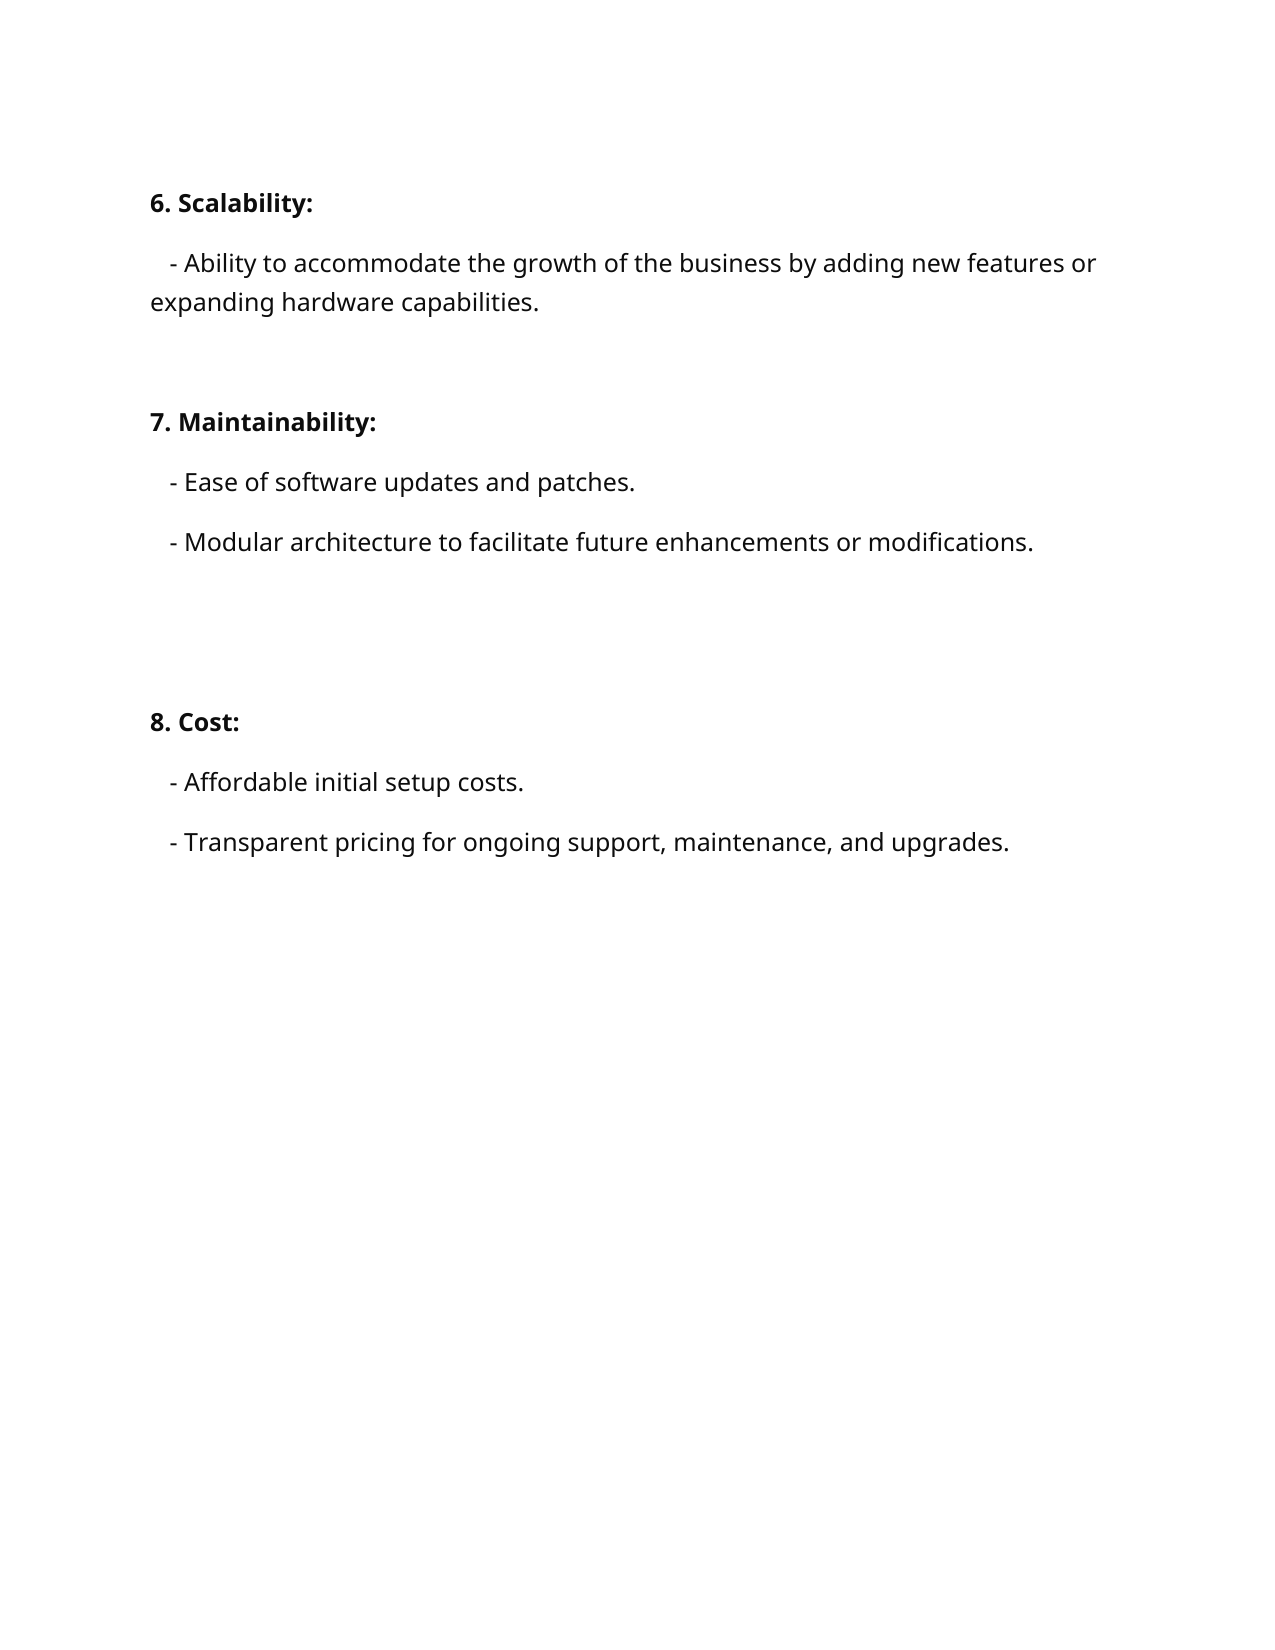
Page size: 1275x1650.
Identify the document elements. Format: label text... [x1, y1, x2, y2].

text - Modular architecture to facilitate future enhancements or modifications. [150, 525, 1125, 559]
text 8. Cost: [150, 705, 1125, 739]
text - Ability to accommodate the growth of the business by adding new features or expanding hardware capabilities. [150, 246, 1125, 319]
text 7. Maintainability: [150, 405, 1125, 439]
text - Affordable initial setup costs. [150, 765, 1125, 799]
text - Transparent pricing for ongoing support, maintenance, and upgrades. [150, 825, 1125, 859]
text - Ease of software updates and patches. [150, 465, 1125, 499]
text 6. Scalability: [150, 186, 1125, 220]
